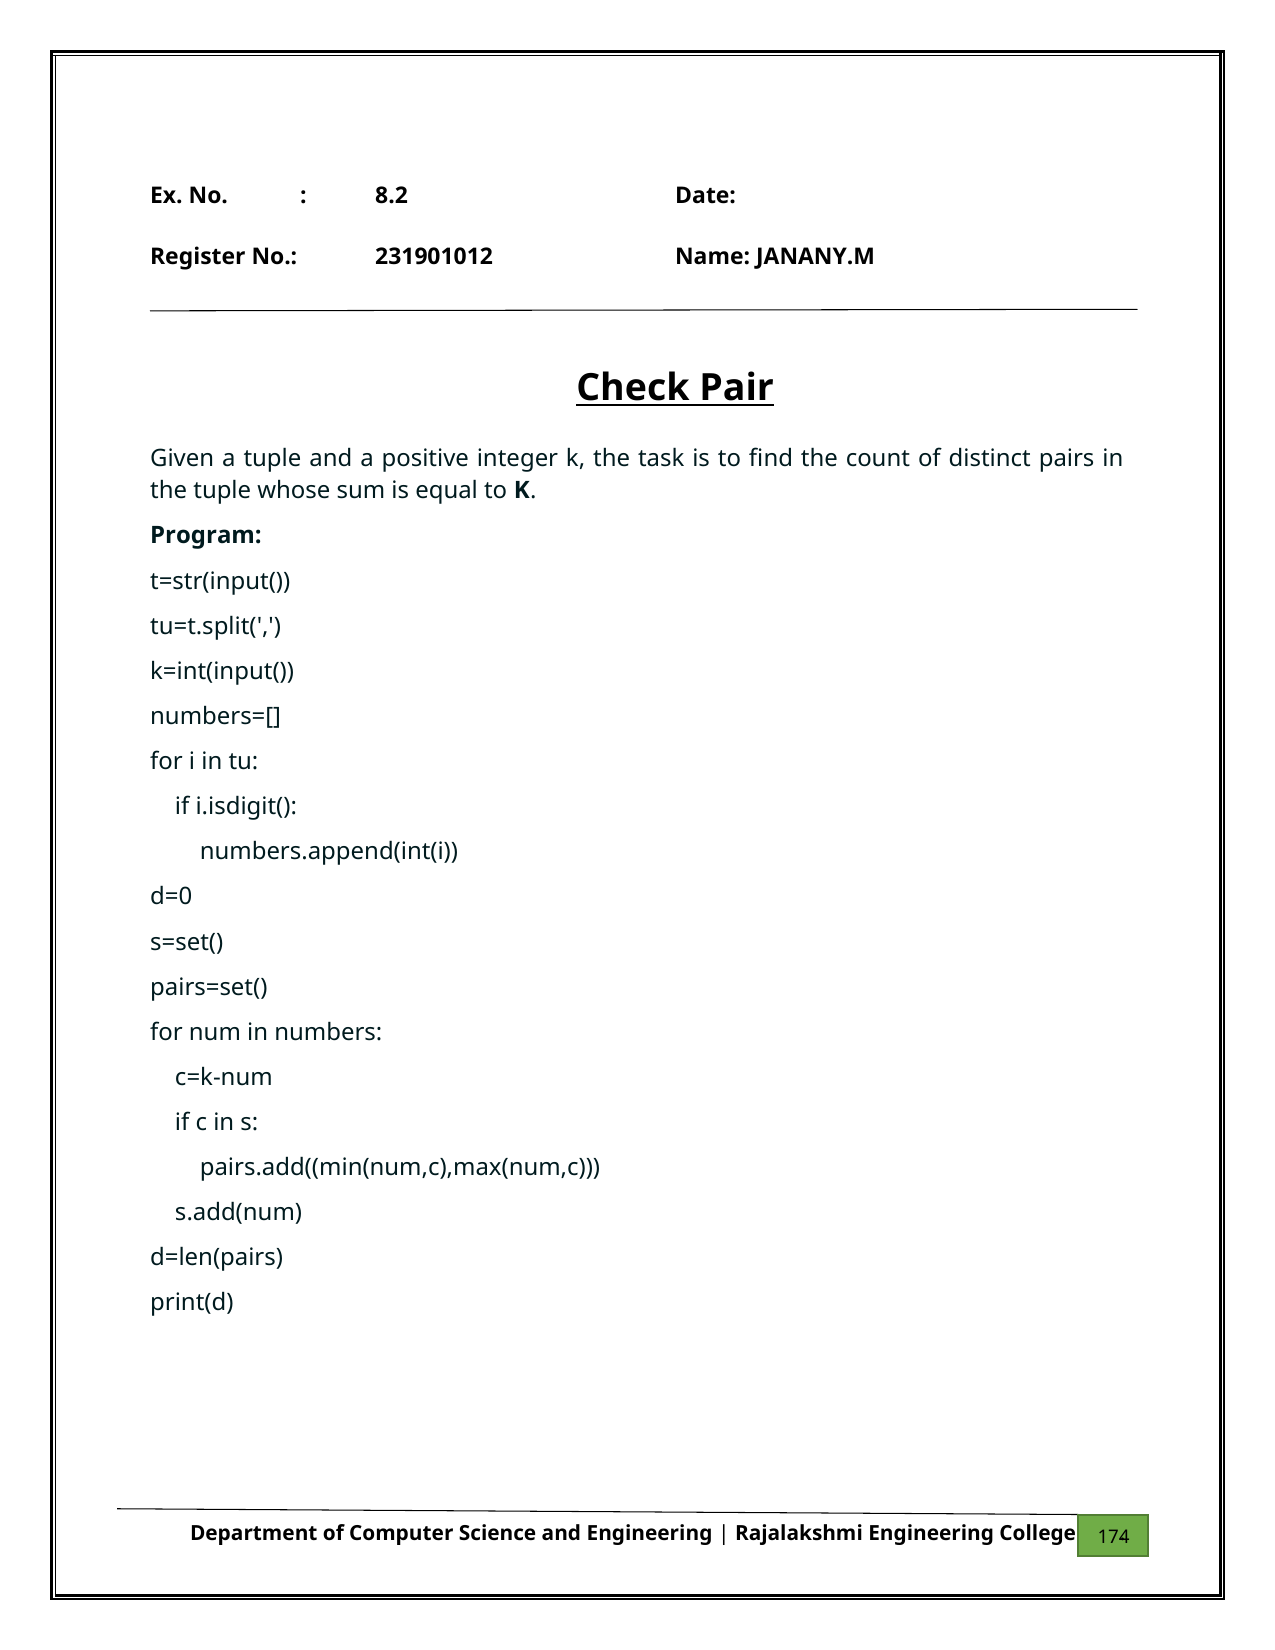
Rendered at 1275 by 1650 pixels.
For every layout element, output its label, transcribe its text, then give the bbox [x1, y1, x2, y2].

text Ex. No. : 8.2 Date: [150, 179, 1125, 210]
text Register No.: 231901012 Name: JANANY.M [150, 239, 1125, 271]
text numbers.append(int(i)) [150, 834, 1125, 867]
text for num in numbers: [150, 1014, 1125, 1047]
text c=k-num [150, 1059, 1125, 1092]
text k=int(input()) [150, 654, 1125, 686]
text d=len(pairs) [150, 1240, 1125, 1273]
text pairs.add((min(num,c),max(num,c))) [150, 1150, 1125, 1182]
text Program: [150, 518, 1125, 551]
text numbers=[] [150, 699, 1125, 731]
text if i.isdigit(): [150, 789, 1125, 822]
list Check Pair [225, 360, 1125, 411]
text t=str(input()) [150, 563, 1125, 596]
text print(d) [150, 1285, 1125, 1318]
text if c in s: [150, 1105, 1125, 1137]
text for i in tu: [150, 744, 1125, 776]
text s=set() [150, 924, 1125, 957]
text s.add(num) [150, 1195, 1125, 1227]
text tu=t.split(',') [150, 608, 1125, 641]
text d=0 [150, 879, 1125, 912]
text Given a tuple and a positive integer k, the task is to find the count of distinct pairs in the tuple whose sum is equal to K. [150, 441, 1125, 506]
text pairs=set() [150, 969, 1125, 1002]
